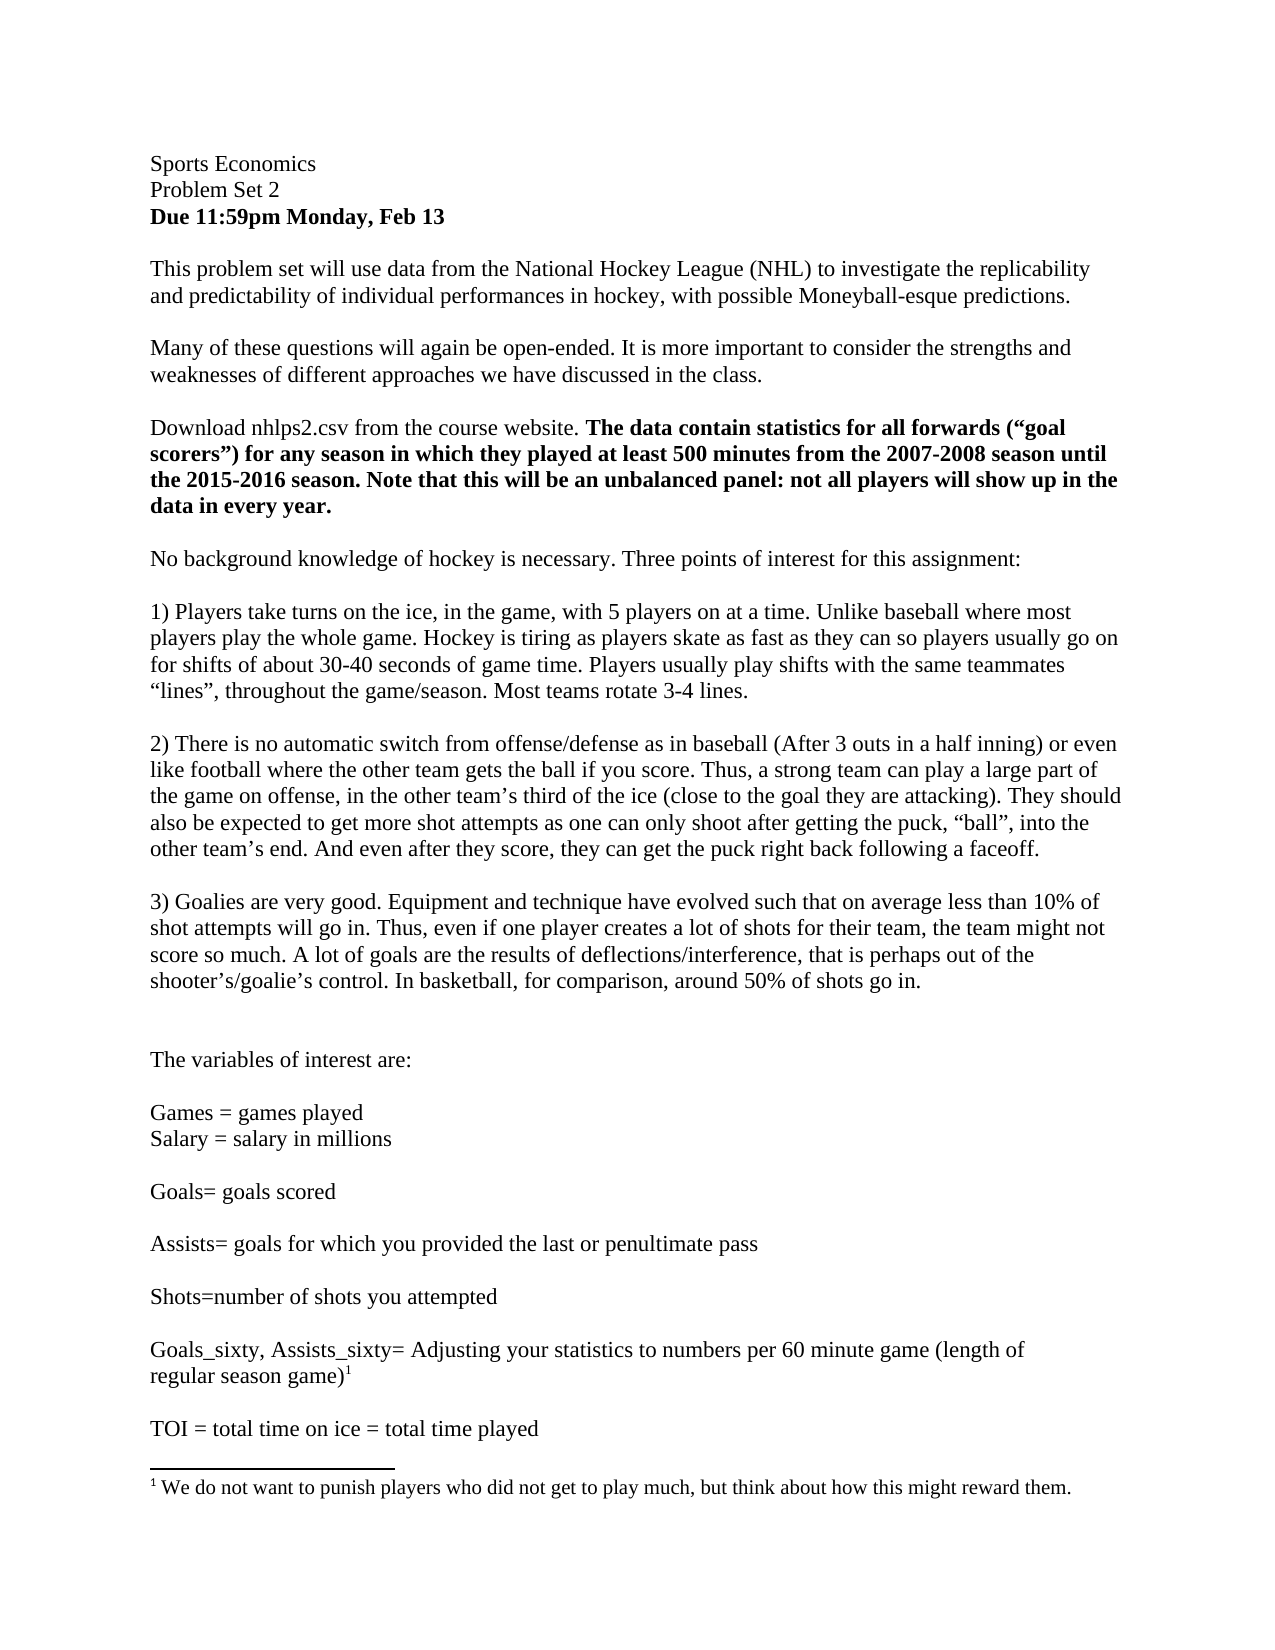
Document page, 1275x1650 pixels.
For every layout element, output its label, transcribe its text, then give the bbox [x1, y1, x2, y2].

text No background knowledge of hockey is necessary. Three points of interest for this assignment: [150, 545, 1125, 572]
text TOI = total time on ice = total time played [150, 1415, 1125, 1441]
text Download nhlps2.csv from the course website. The data contain statistics for all forwards (“goal scorers”) for any season in which they played at least 500 minutes from the 2007-2008 season until the 2015-2016 season. Note that this will be an unbalanced panel: not all players will show up in the data in every year. [150, 413, 1125, 519]
text Games = games played [150, 1099, 1125, 1125]
text Due 11:59pm Monday, Feb 13 [150, 203, 1125, 229]
text This problem set will use data from the National Hockey League (NHL) to investigate the replicability and predictability of individual performances in hockey, with possible Moneyball-esque predictions. [150, 255, 1125, 308]
text 2) There is no automatic switch from offense/defense as in baseball (After 3 outs in a half inning) or even like football where the other team gets the ball if you score. Thus, a strong team can play a large part of the game on offense, in the other team’s third of the ice (close to the goal they are attacking). They should also be expected to get more shot attempts as one can only shoot after getting the puck, “ball”, into the other team’s end. And even after they score, they can get the puck right back following a faceoff. [150, 730, 1125, 862]
text The variables of interest are: [150, 1046, 1125, 1072]
text Shots=number of shots you attempted [150, 1283, 1125, 1309]
text Salary = salary in millions [150, 1125, 1125, 1151]
text Goals_sixty, Assists_sixty= Adjusting your statistics to numbers per 60 minute game (length of [150, 1336, 1125, 1362]
text 3) Goalies are very good. Equipment and technique have evolved such that on average less than 10% of shot attempts will go in. Thus, even if one player creates a lot of shots for their team, the team might not score so much. A lot of goals are the results of deflections/interference, that is perhaps out of the shooter’s/goalie’s control. In basketball, for comparison, around 50% of shots go in. [150, 888, 1125, 993]
text regular season game) [150, 1362, 1125, 1389]
text 1) Players take turns on the ice, in the game, with 5 players on at a time. Unlike baseball where most players play the whole game. Hockey is tiring as players skate as fast as they can so players usually go on for shifts of about 30-40 seconds of game time. Players usually play shifts with the same teammates “lines”, throughout the game/season. Most teams rotate 3-4 lines. [150, 598, 1125, 703]
text Many of these questions will again be open-ended. It is more important to consider the strengths and weaknesses of different approaches we have discussed in the class. [150, 334, 1125, 387]
text Problem Set 2 [150, 176, 1125, 203]
text Goals= goals scored [150, 1178, 1125, 1204]
text Sports Economics [150, 150, 1125, 176]
text Assists= goals for which you provided the last or penultimate pass [150, 1231, 1125, 1257]
